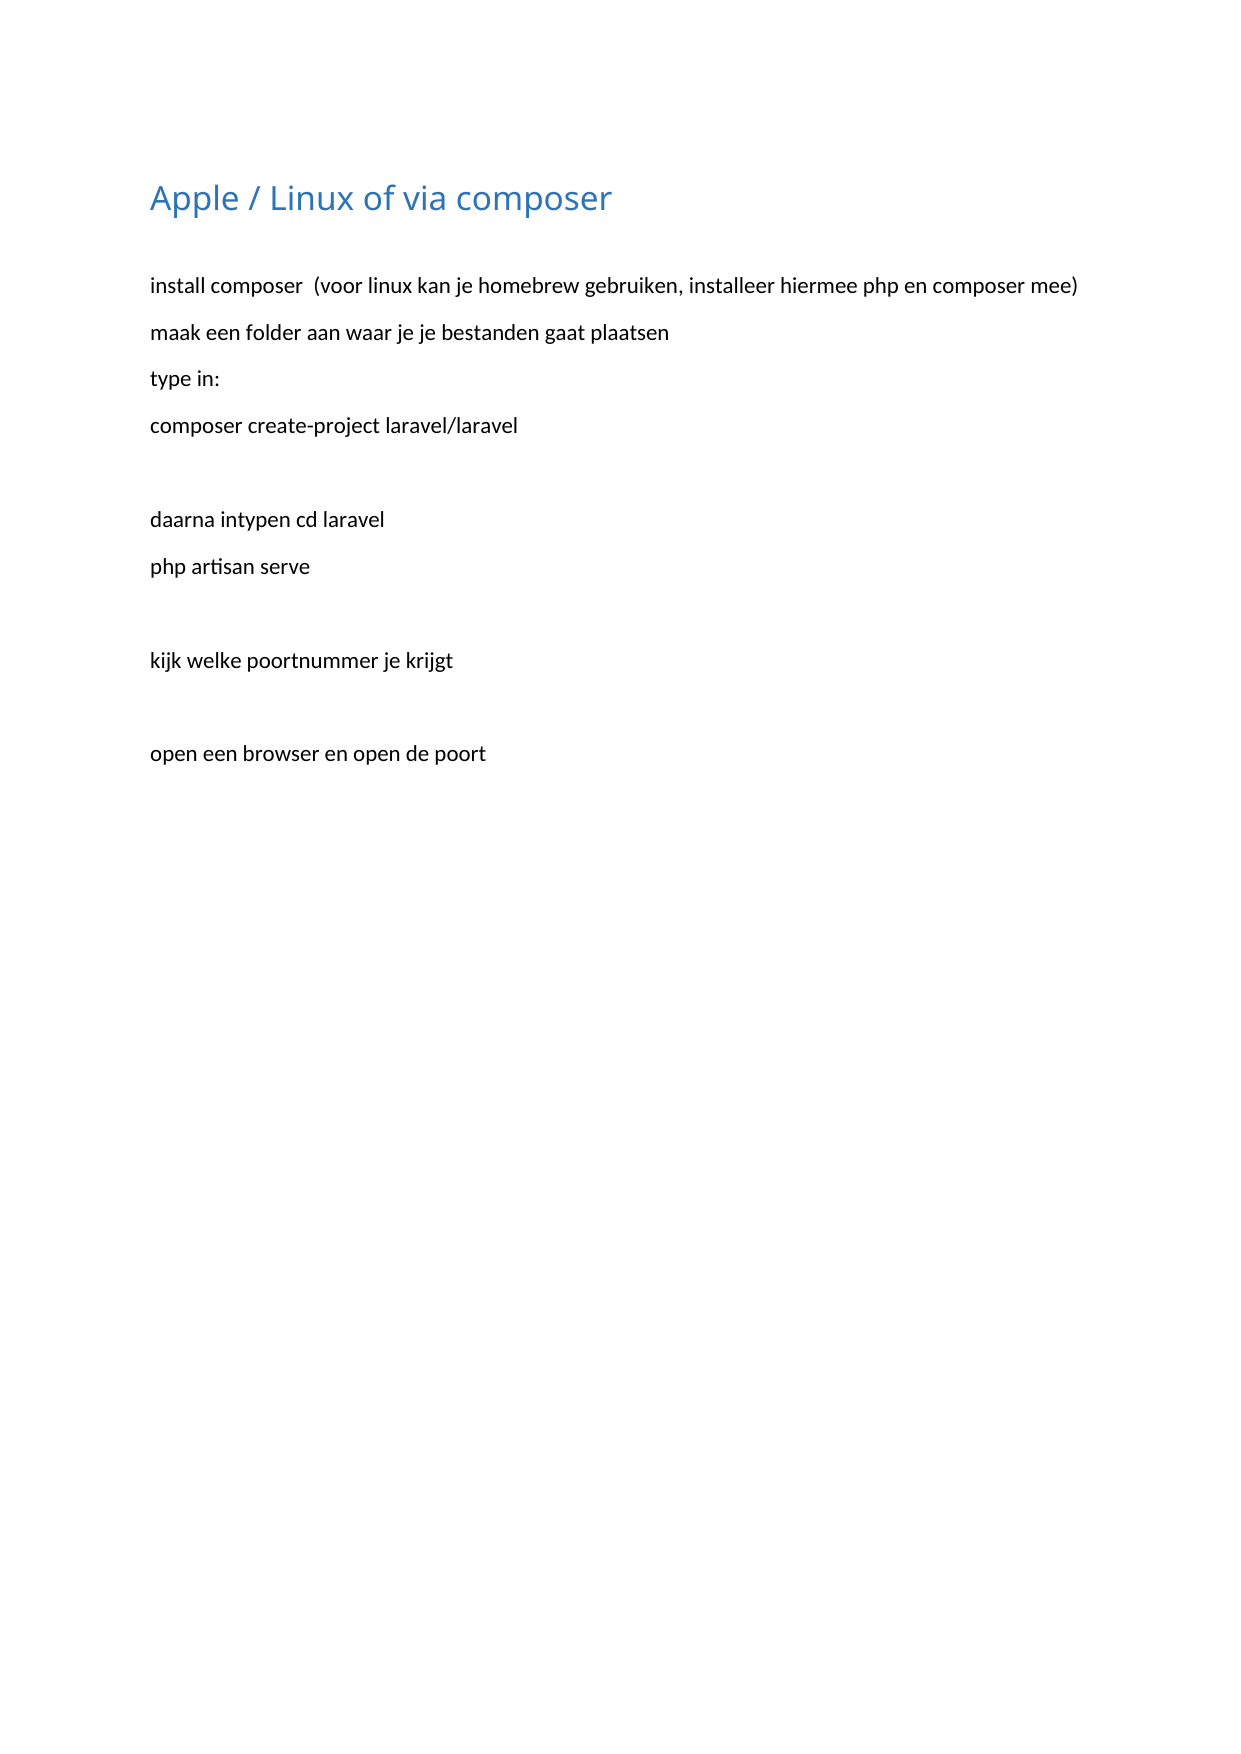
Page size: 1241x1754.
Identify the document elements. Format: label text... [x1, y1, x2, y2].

text php artisan serve [150, 552, 1090, 580]
text daarna intypen cd laravel [150, 505, 1090, 533]
text composer create-project laravel/laravel [150, 411, 1090, 439]
text kijk welke poortnummer je krijgt [150, 646, 1090, 674]
text type in: [150, 364, 1090, 393]
text install composer (voor linux kan je homebrew gebruiken, installeer hiermee php en composer mee) [150, 271, 1090, 299]
subtitle Apple / Linux of via composer [150, 175, 1090, 220]
text maak een folder aan waar je je bestanden gaat plaatsen [150, 318, 1090, 346]
text open een browser en open de poort [150, 739, 1090, 768]
